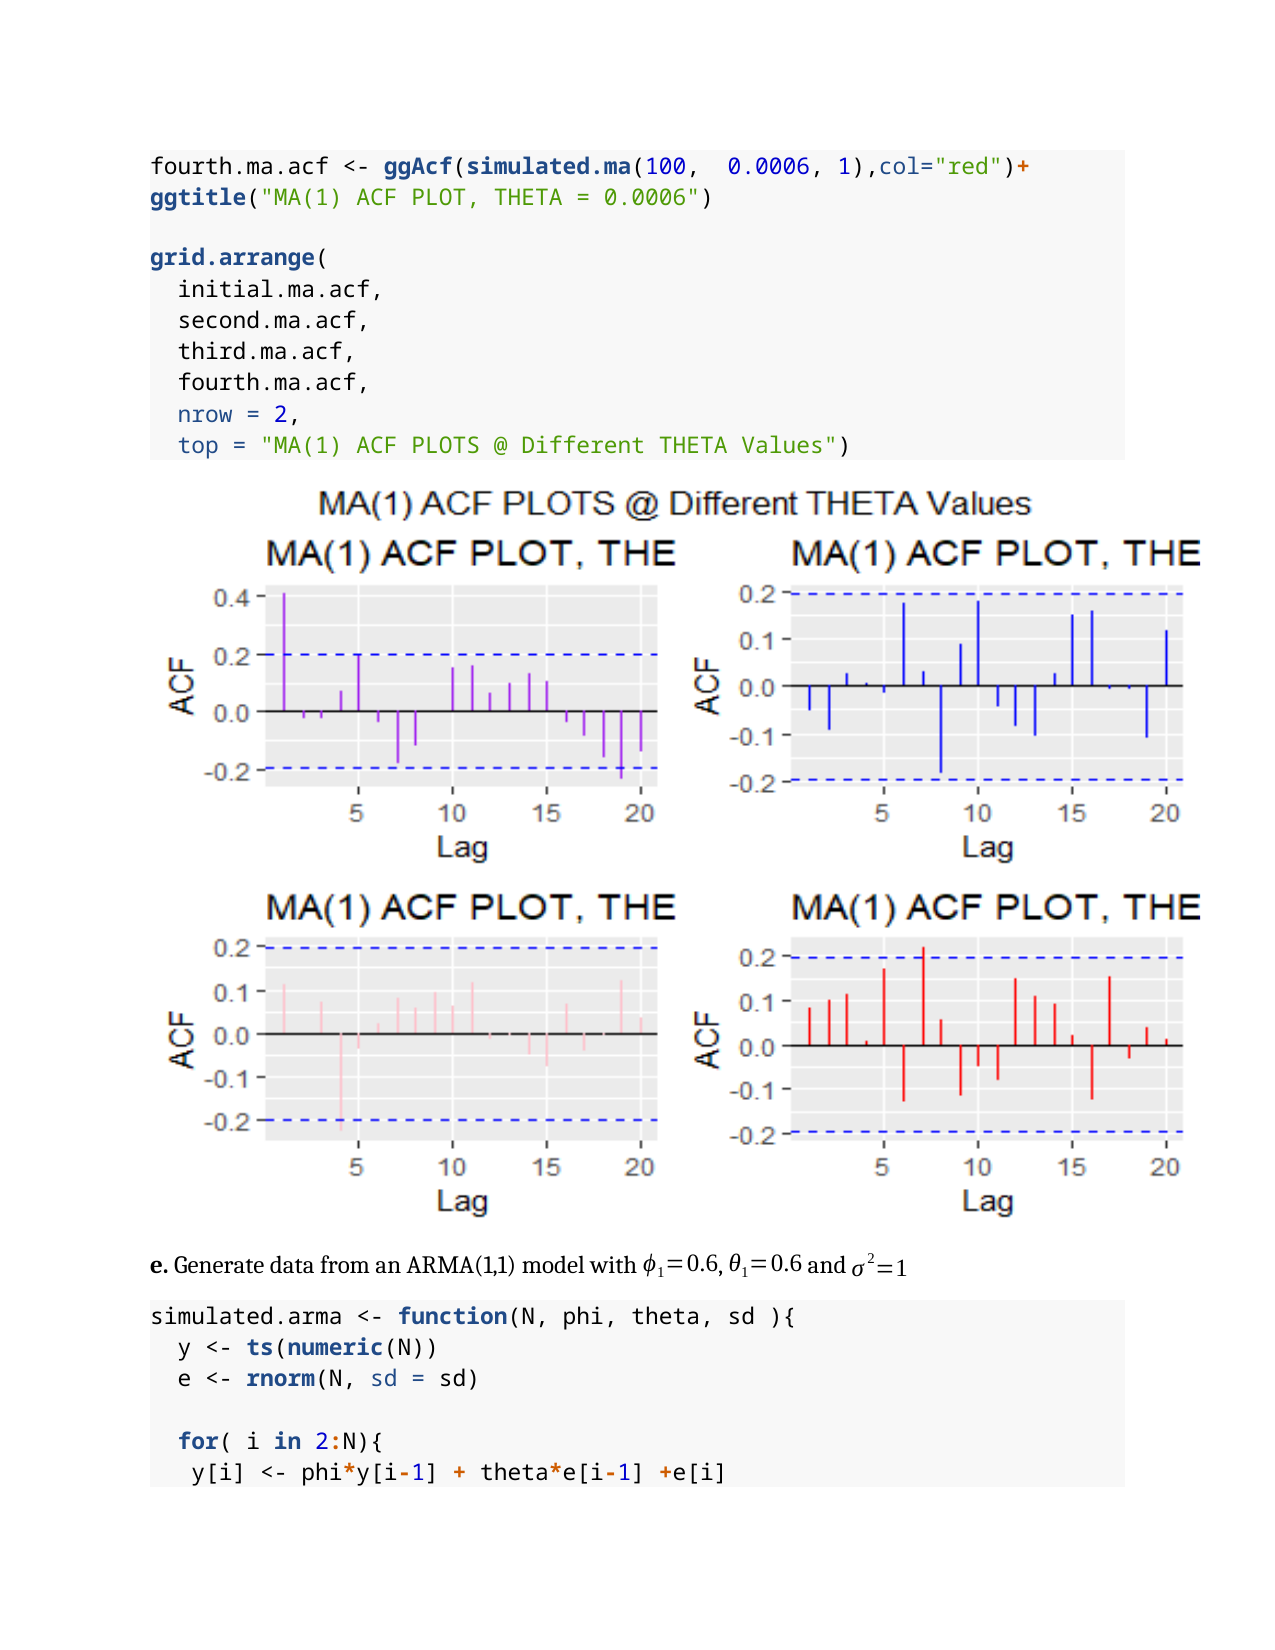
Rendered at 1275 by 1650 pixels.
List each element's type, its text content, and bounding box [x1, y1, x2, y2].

text e. Generate data from an ARMA(1,1) model with , and [150, 1249, 1125, 1281]
picture [150, 480, 1200, 1231]
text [150, 150, 1125, 460]
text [150, 1300, 1125, 1487]
